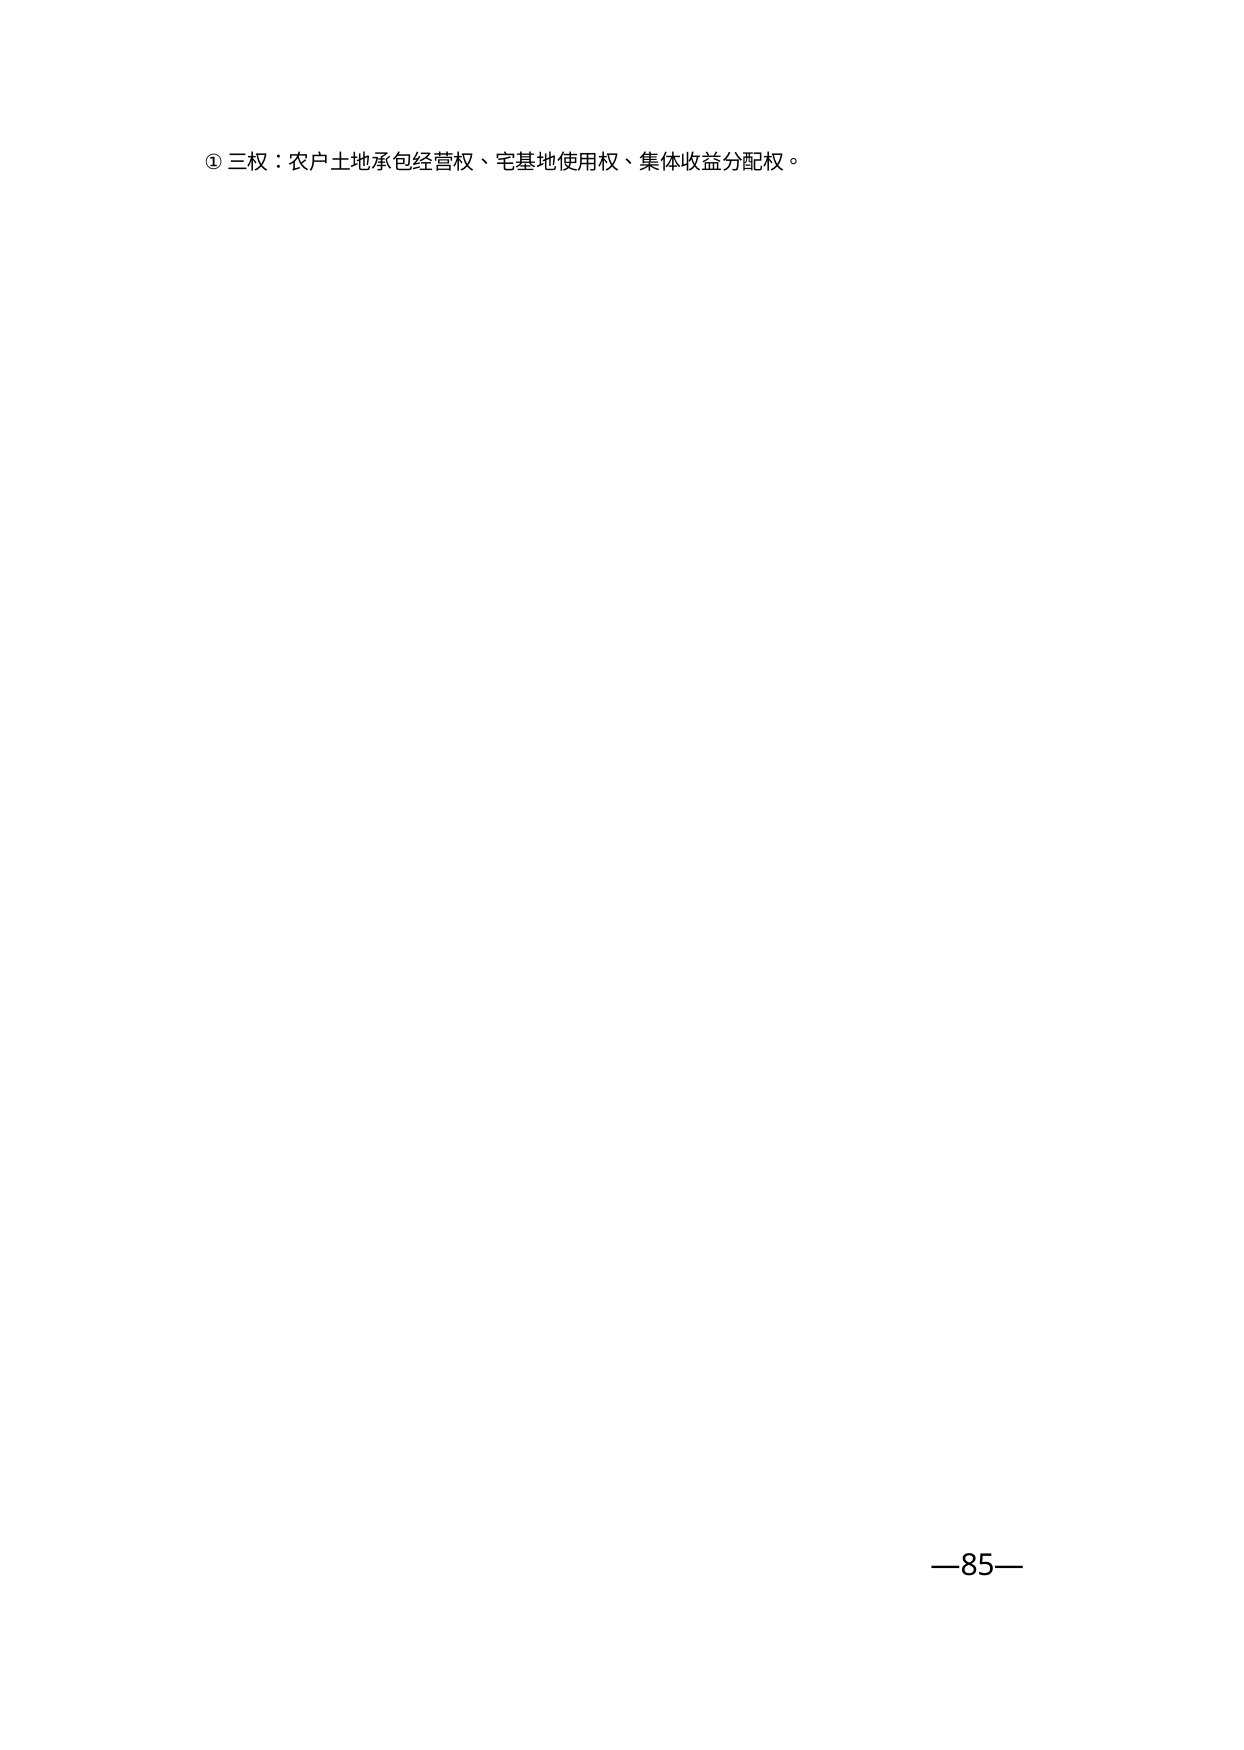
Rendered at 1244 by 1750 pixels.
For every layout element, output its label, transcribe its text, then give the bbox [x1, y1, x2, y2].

text ①三权：农户土地承包经营权、宅基地使用权、集体收益分配权。 [204, 149, 1102, 174]
